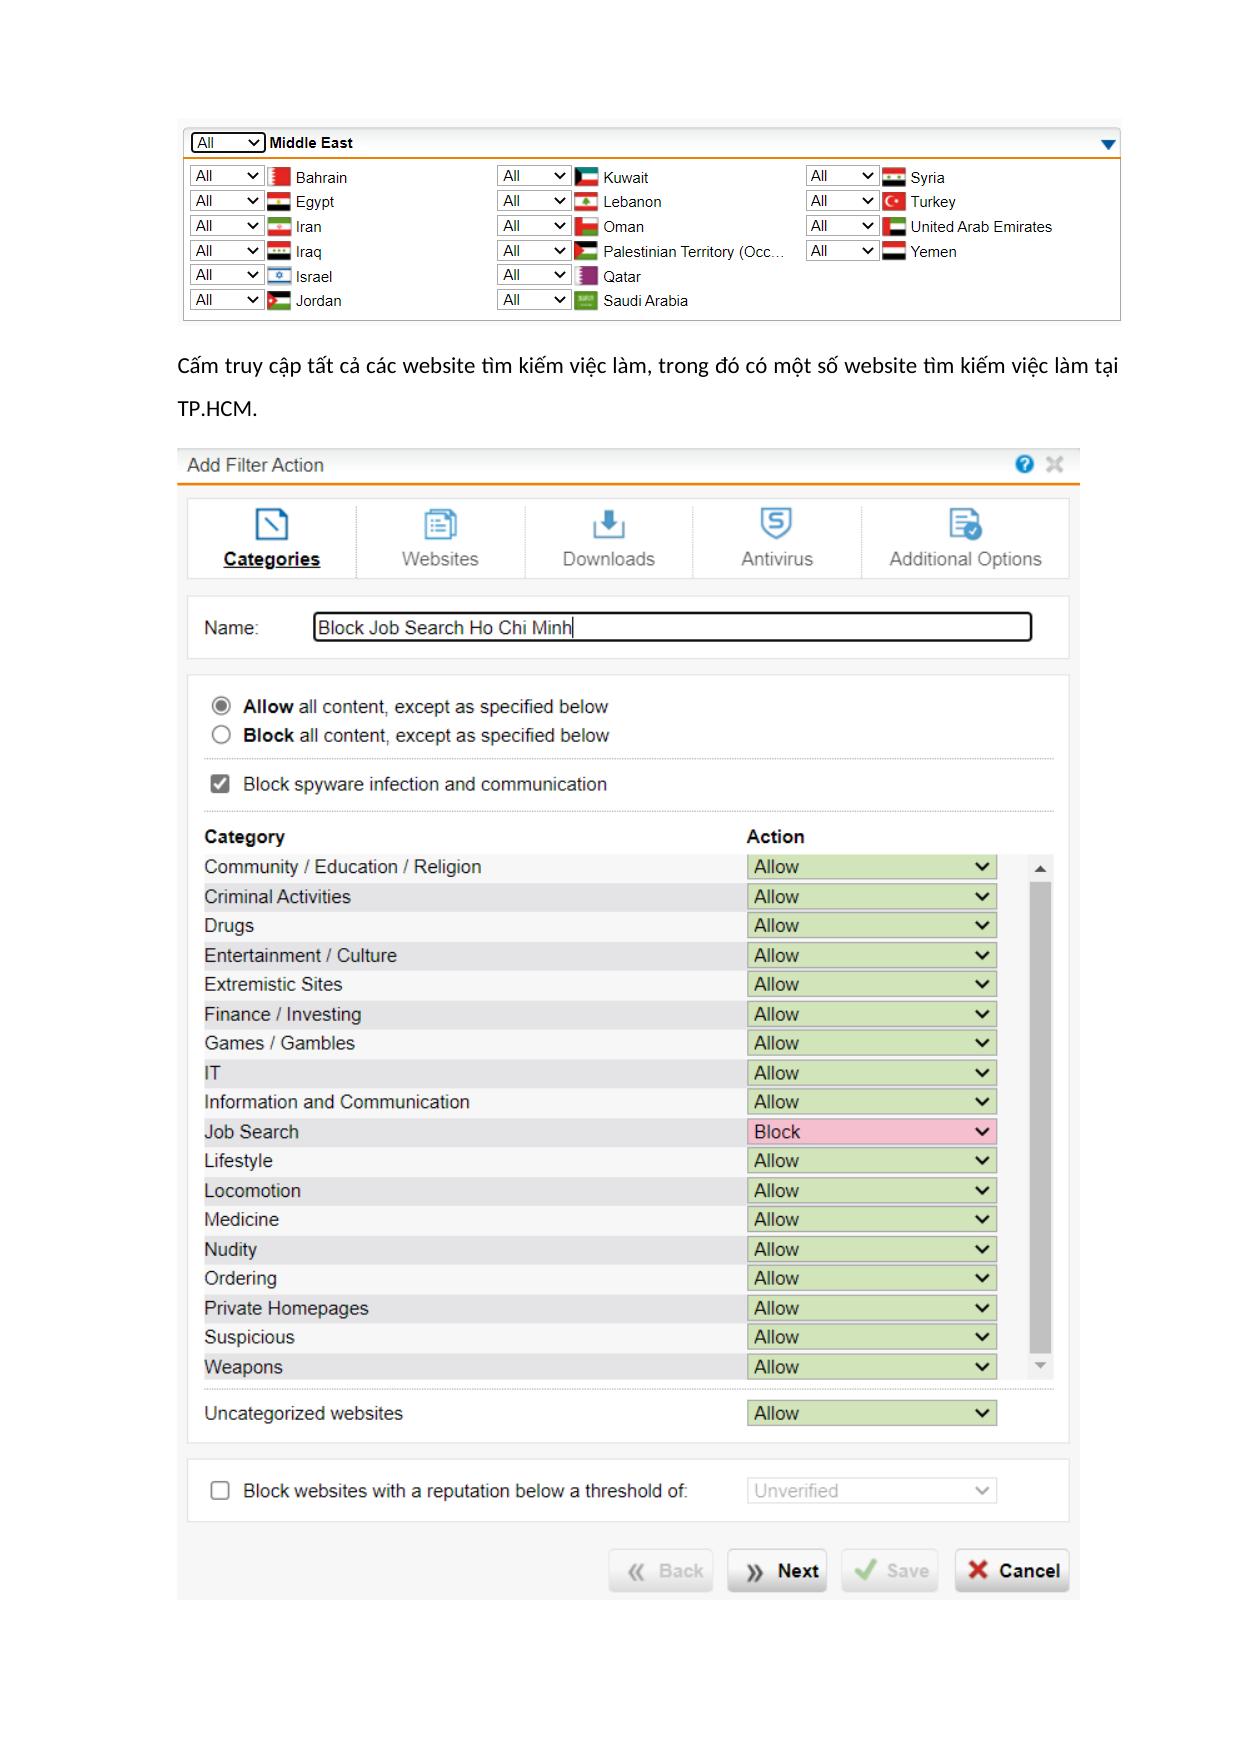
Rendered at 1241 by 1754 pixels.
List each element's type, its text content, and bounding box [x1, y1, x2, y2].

picture [177, 118, 1123, 326]
picture [177, 448, 1080, 1600]
text Cấm truy cập tất cả các website tìm kiếm việc làm, trong đó có một số website tìm kiếm việc làm tại TP.HCM. [177, 352, 1122, 422]
